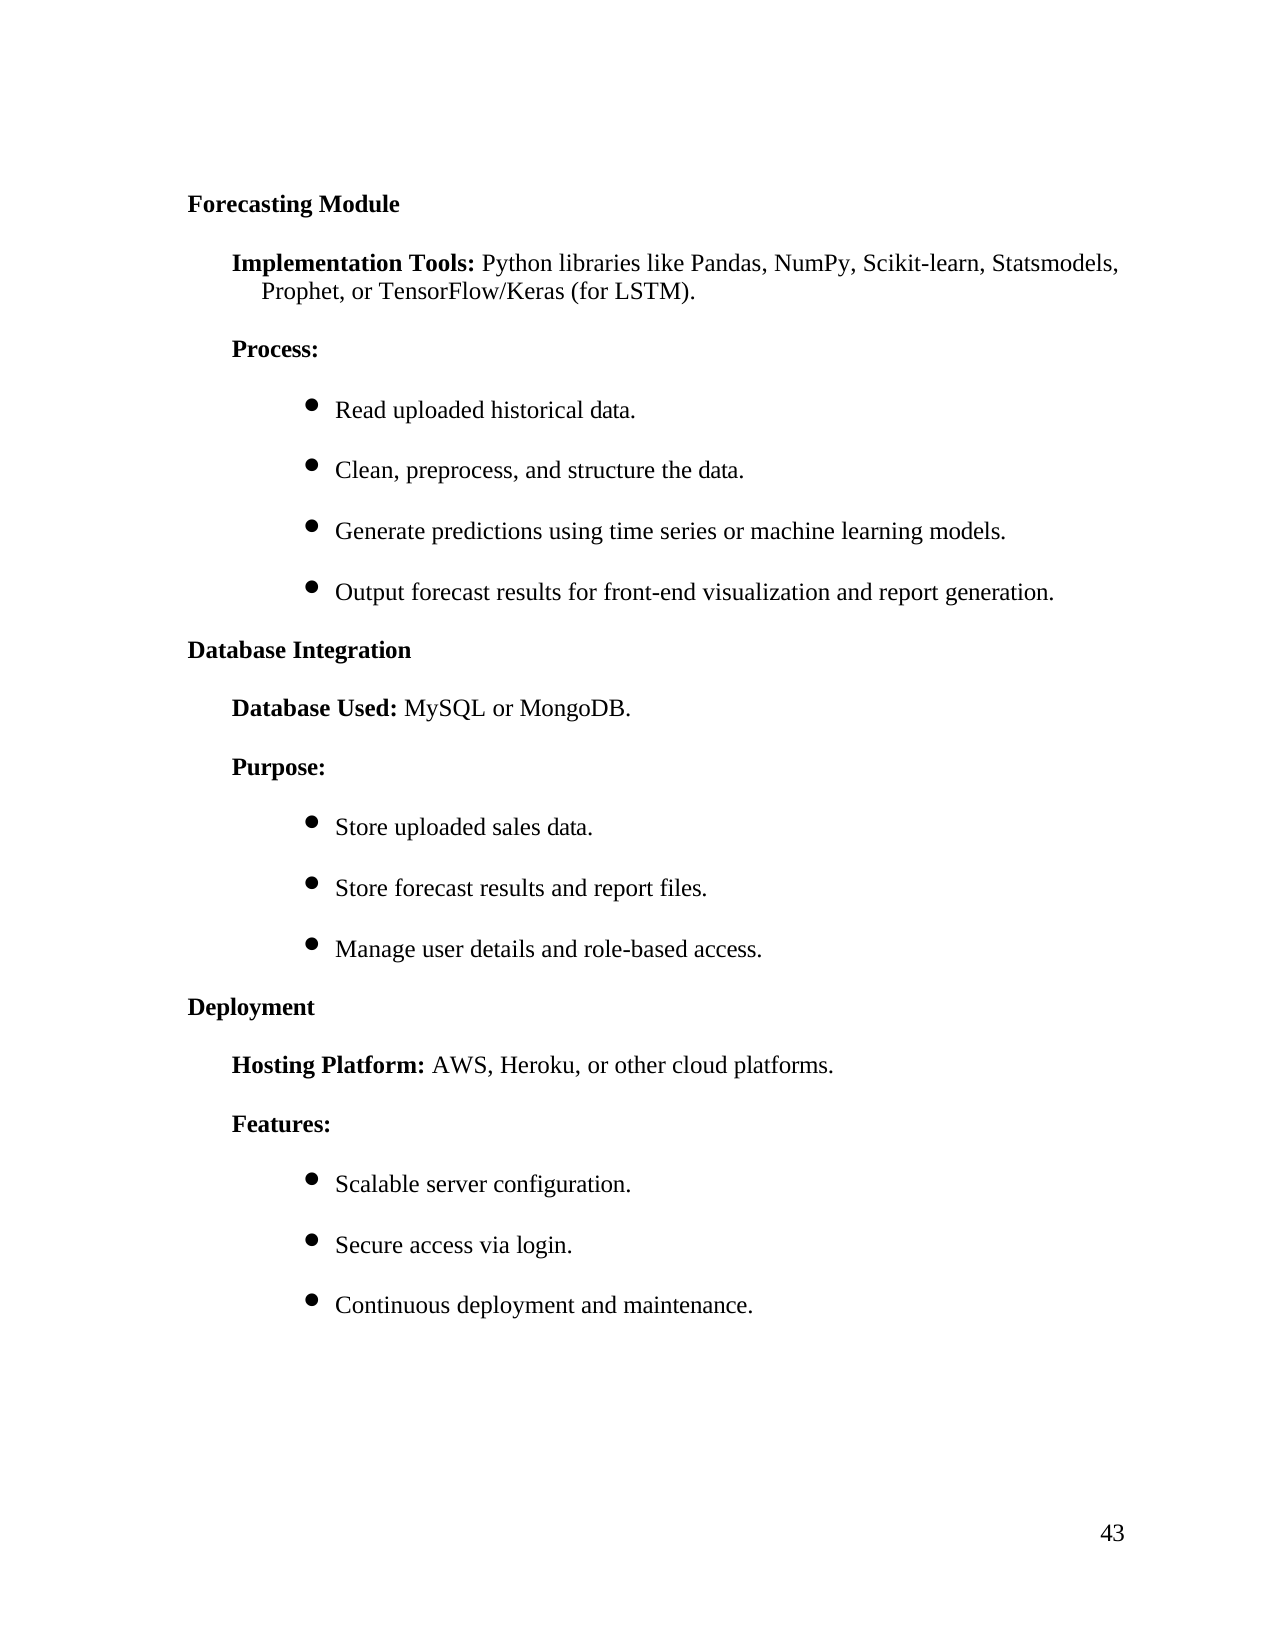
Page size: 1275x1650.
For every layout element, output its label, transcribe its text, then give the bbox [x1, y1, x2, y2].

list Manage user details and role-based access. [305, 931, 1200, 965]
text Database Used: MySQL or MongoDB. [232, 693, 1200, 722]
list Generate predictions using time series or machine learning models. [305, 513, 1200, 547]
subtitle Deployment [187, 992, 1200, 1021]
list Output forecast results for front-end visualization and report generation. [305, 574, 1200, 609]
subtitle Forecasting Module [187, 189, 1200, 218]
subtitle Process: [232, 334, 1200, 363]
list Store forecast results and report files. [305, 870, 1200, 904]
list Read uploaded historical data. [305, 392, 1200, 426]
list Store uploaded sales data. [305, 810, 1200, 844]
text Hosting Platform: AWS, Heroku, or other cloud platforms. [232, 1050, 1200, 1079]
list Secure access via login. [305, 1227, 1200, 1261]
subtitle Purpose: [232, 752, 1200, 781]
subtitle Features: [232, 1109, 1200, 1138]
text Implementation Tools: Python libraries like Pandas, NumPy, Scikit-learn, Statsmodels, Prophet, or TensorFlow/Keras (for LSTM). [232, 248, 1200, 305]
list Continuous deployment and maintenance. [305, 1288, 1200, 1322]
list Clean, preprocess, and structure the data. [305, 453, 1200, 487]
list Scalable server configuration. [305, 1167, 1200, 1201]
subtitle Database Integration [187, 636, 1200, 664]
